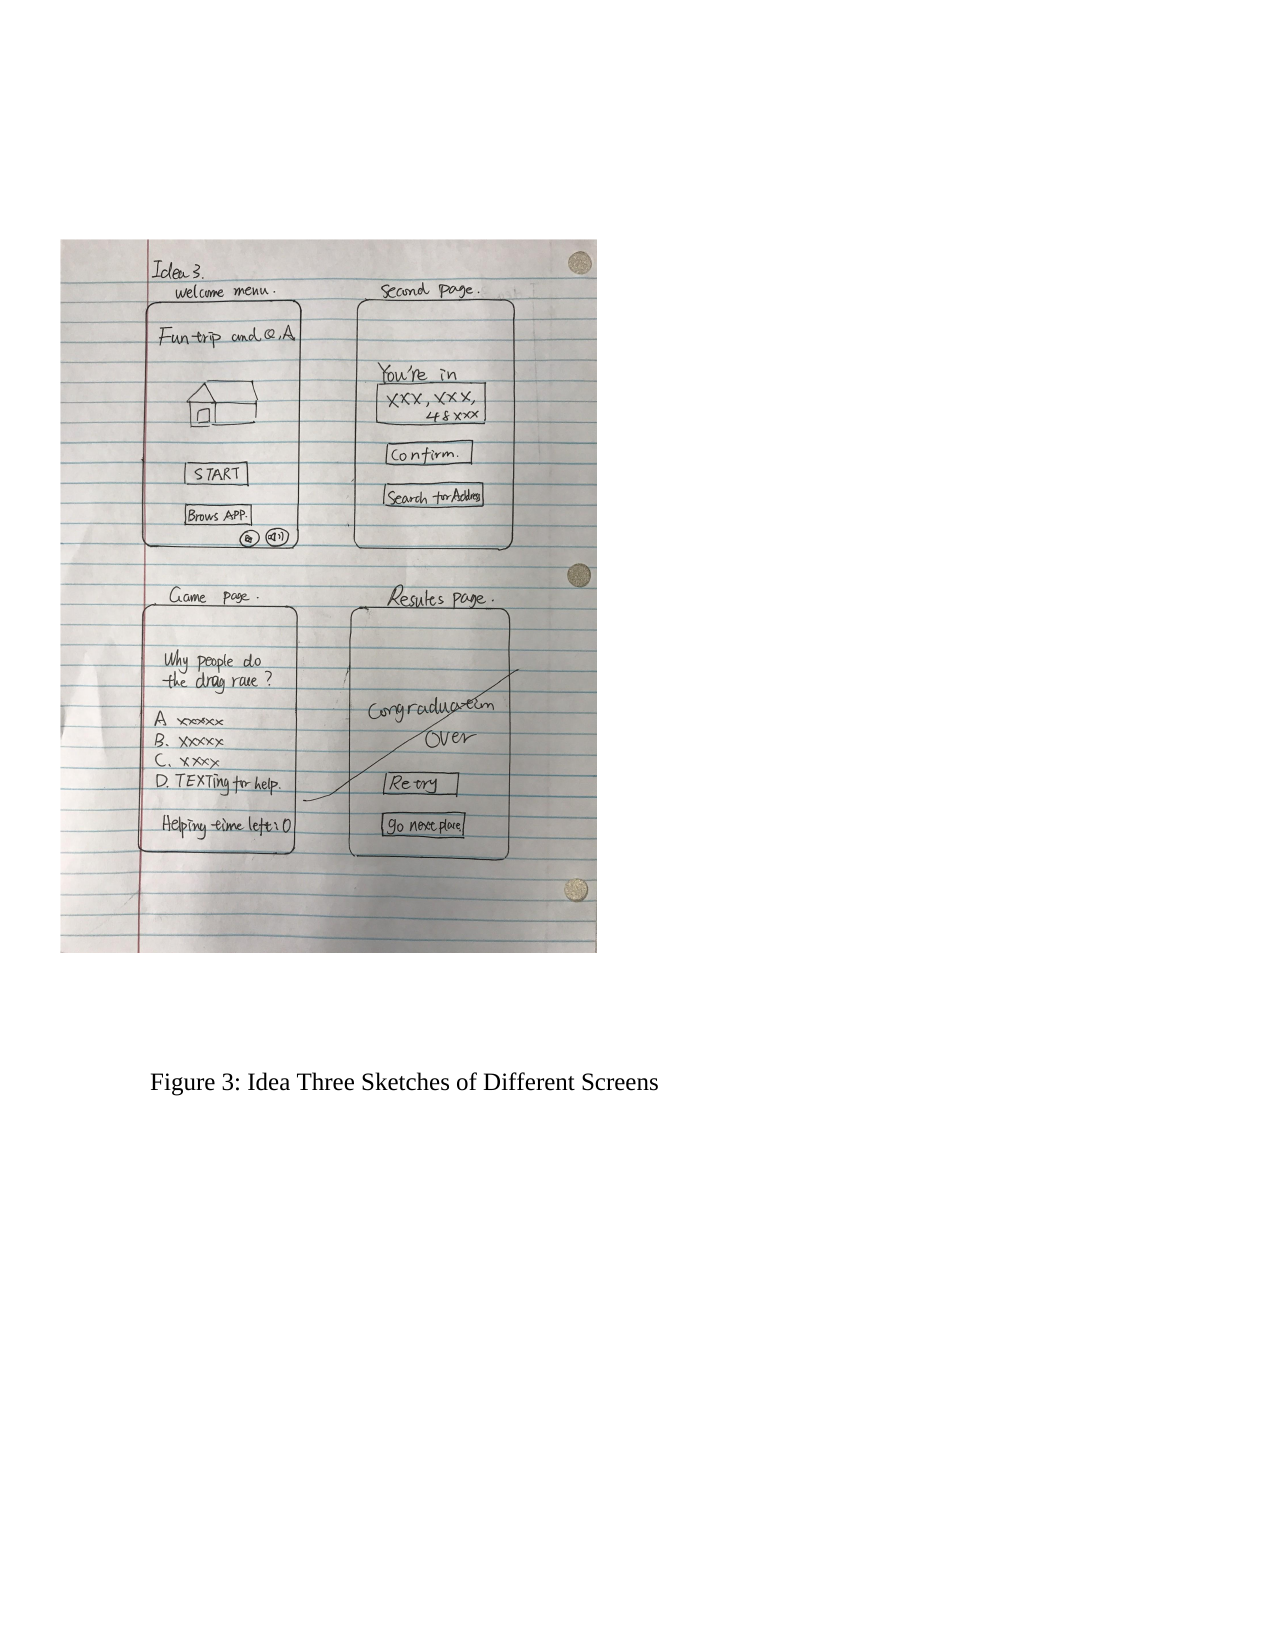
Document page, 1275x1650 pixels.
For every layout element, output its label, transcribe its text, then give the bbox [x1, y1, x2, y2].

picture [61, 240, 597, 952]
text Figure 3: Idea Three Sketches of Different Screens [150, 1067, 1125, 1096]
